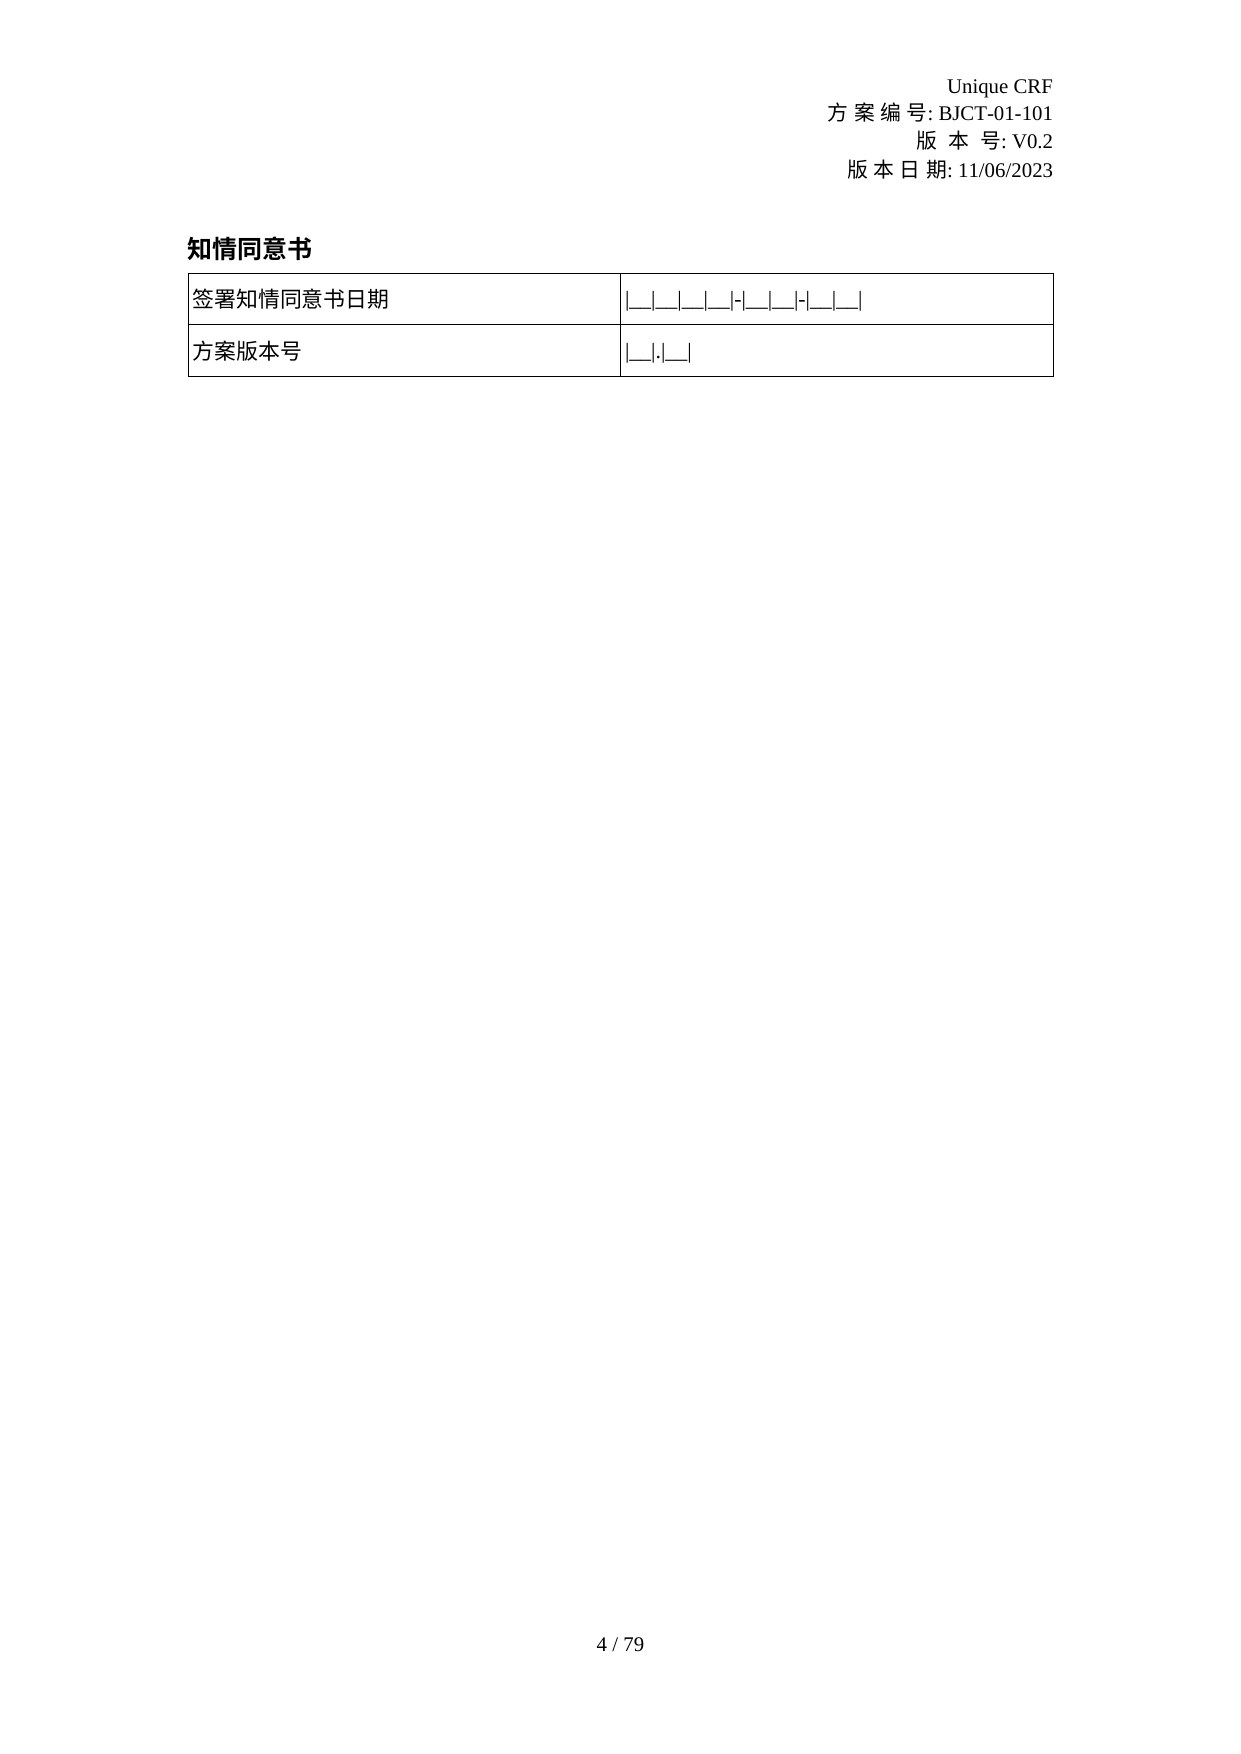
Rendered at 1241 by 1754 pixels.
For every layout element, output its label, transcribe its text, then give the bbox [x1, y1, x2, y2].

table_cell 方案版本号 [189, 325, 620, 376]
table_header |__|__|__|__|-|__|__|-|__|__| [621, 274, 1053, 324]
table_cell |__|.|__| [621, 325, 1053, 376]
subtitle 知情同意书 [187, 232, 1053, 266]
table_header 签署知情同意书日期 [189, 274, 620, 324]
